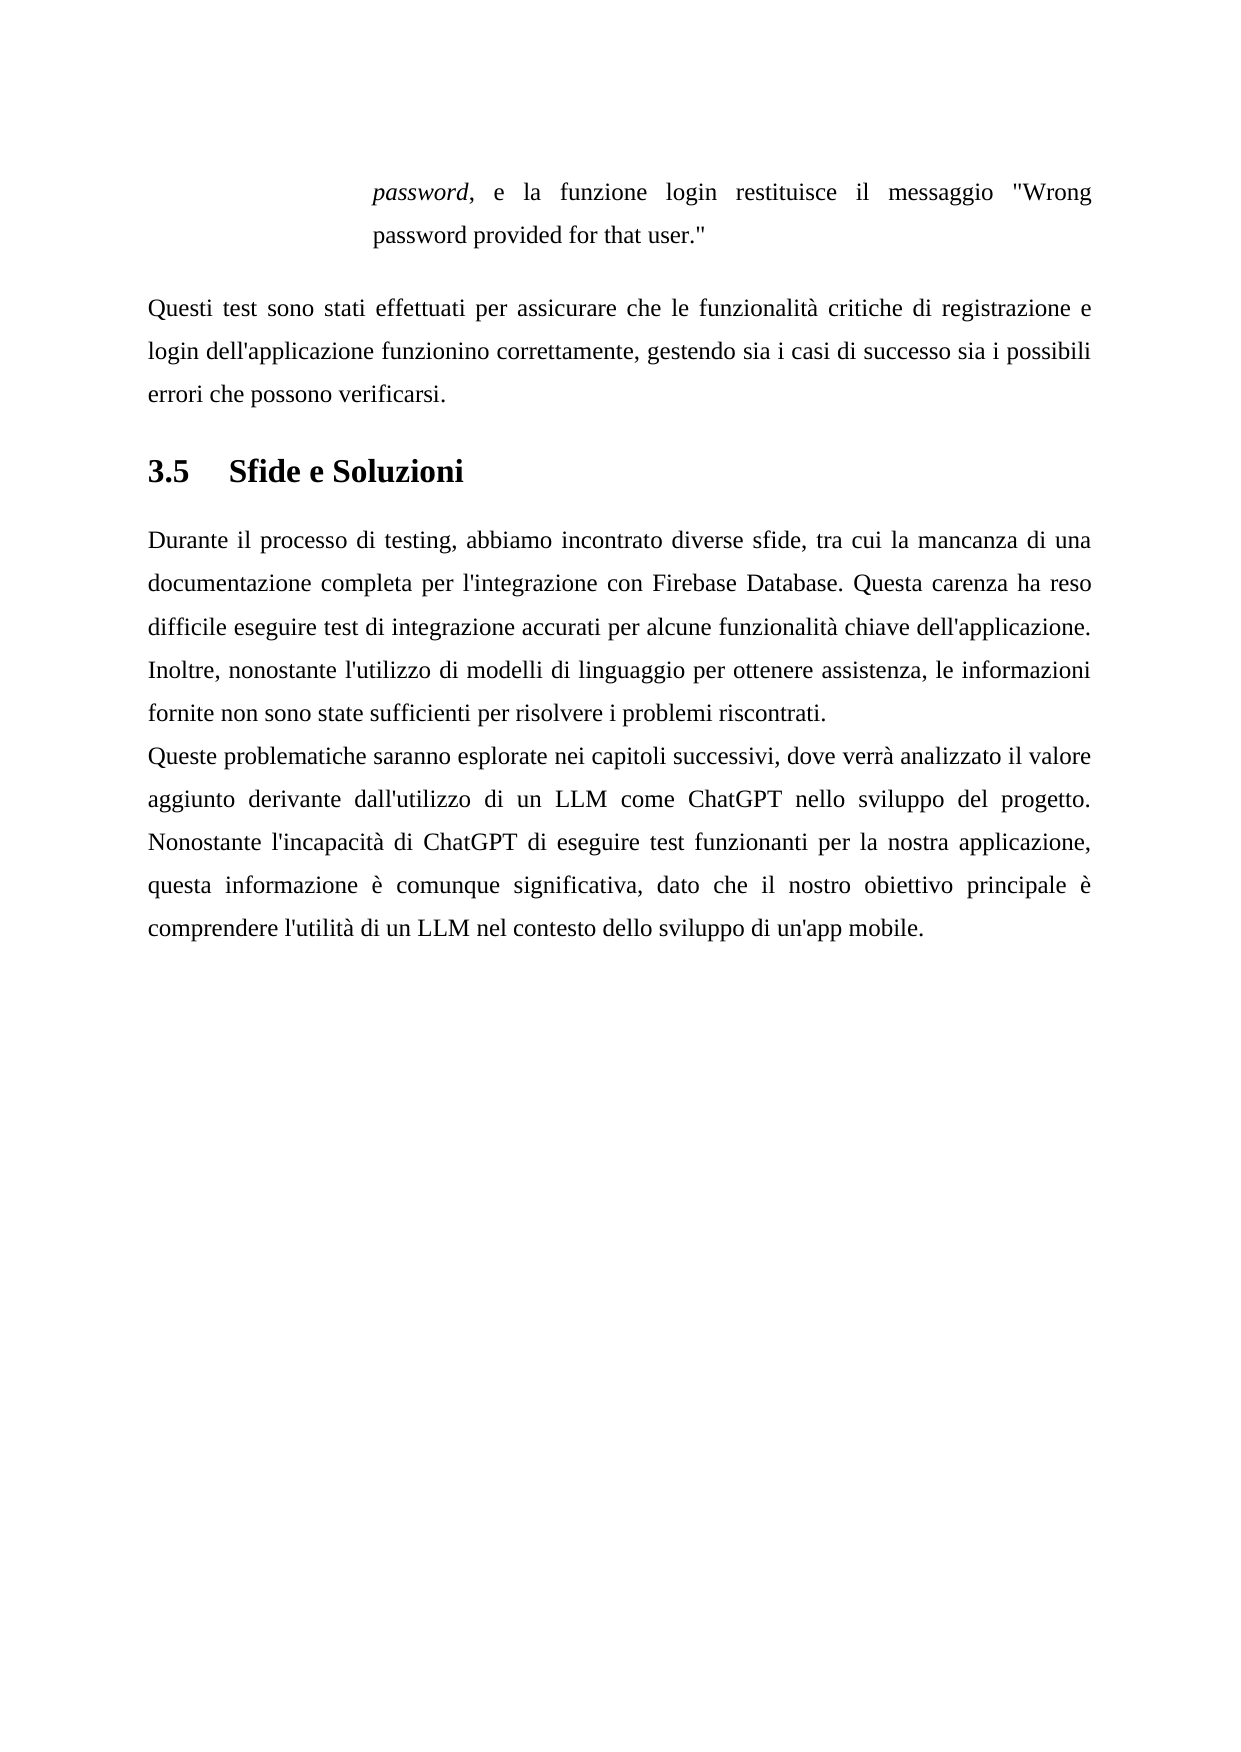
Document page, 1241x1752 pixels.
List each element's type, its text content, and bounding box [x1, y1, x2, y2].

text Durante il processo di testing, abbiamo incontrato diverse sfide, tra cui la mancanza di una documentazione completa per l'integrazione con Firebase Database. Questa carenza ha reso difficile eseguire test di integrazione accurati per alcune funzionalità chiave dell'applicazione. Inoltre, nonostante l'utilizzo di modelli di linguaggio per ottenere assistenza, le informazioni fornite non sono state sufficienti per risolvere i problemi riscontrati. [148, 525, 1092, 727]
list Sfide e Soluzioni [148, 451, 1092, 489]
text Questi test sono stati effettuati per assicurare che le funzionalità critiche di registrazione e login dell'applicazione funzionino correttamente, gestendo sia i casi di successo sia i possibili errori che possono verificarsi. [148, 293, 1092, 408]
text Queste problematiche saranno esplorate nei capitoli successivi, dove verrà analizzato il valore aggiunto derivante dall'utilizzo di un LLM come ChatGPT nello sviluppo del progetto. Nonostante l'incapacità di ChatGPT di eseguire test funzionanti per la nostra applicazione, questa informazione è comunque significativa, dato che il nostro obiettivo principale è comprendere l'utilità di un LLM nel contesto dello sviluppo di un'app mobile. [148, 741, 1092, 942]
